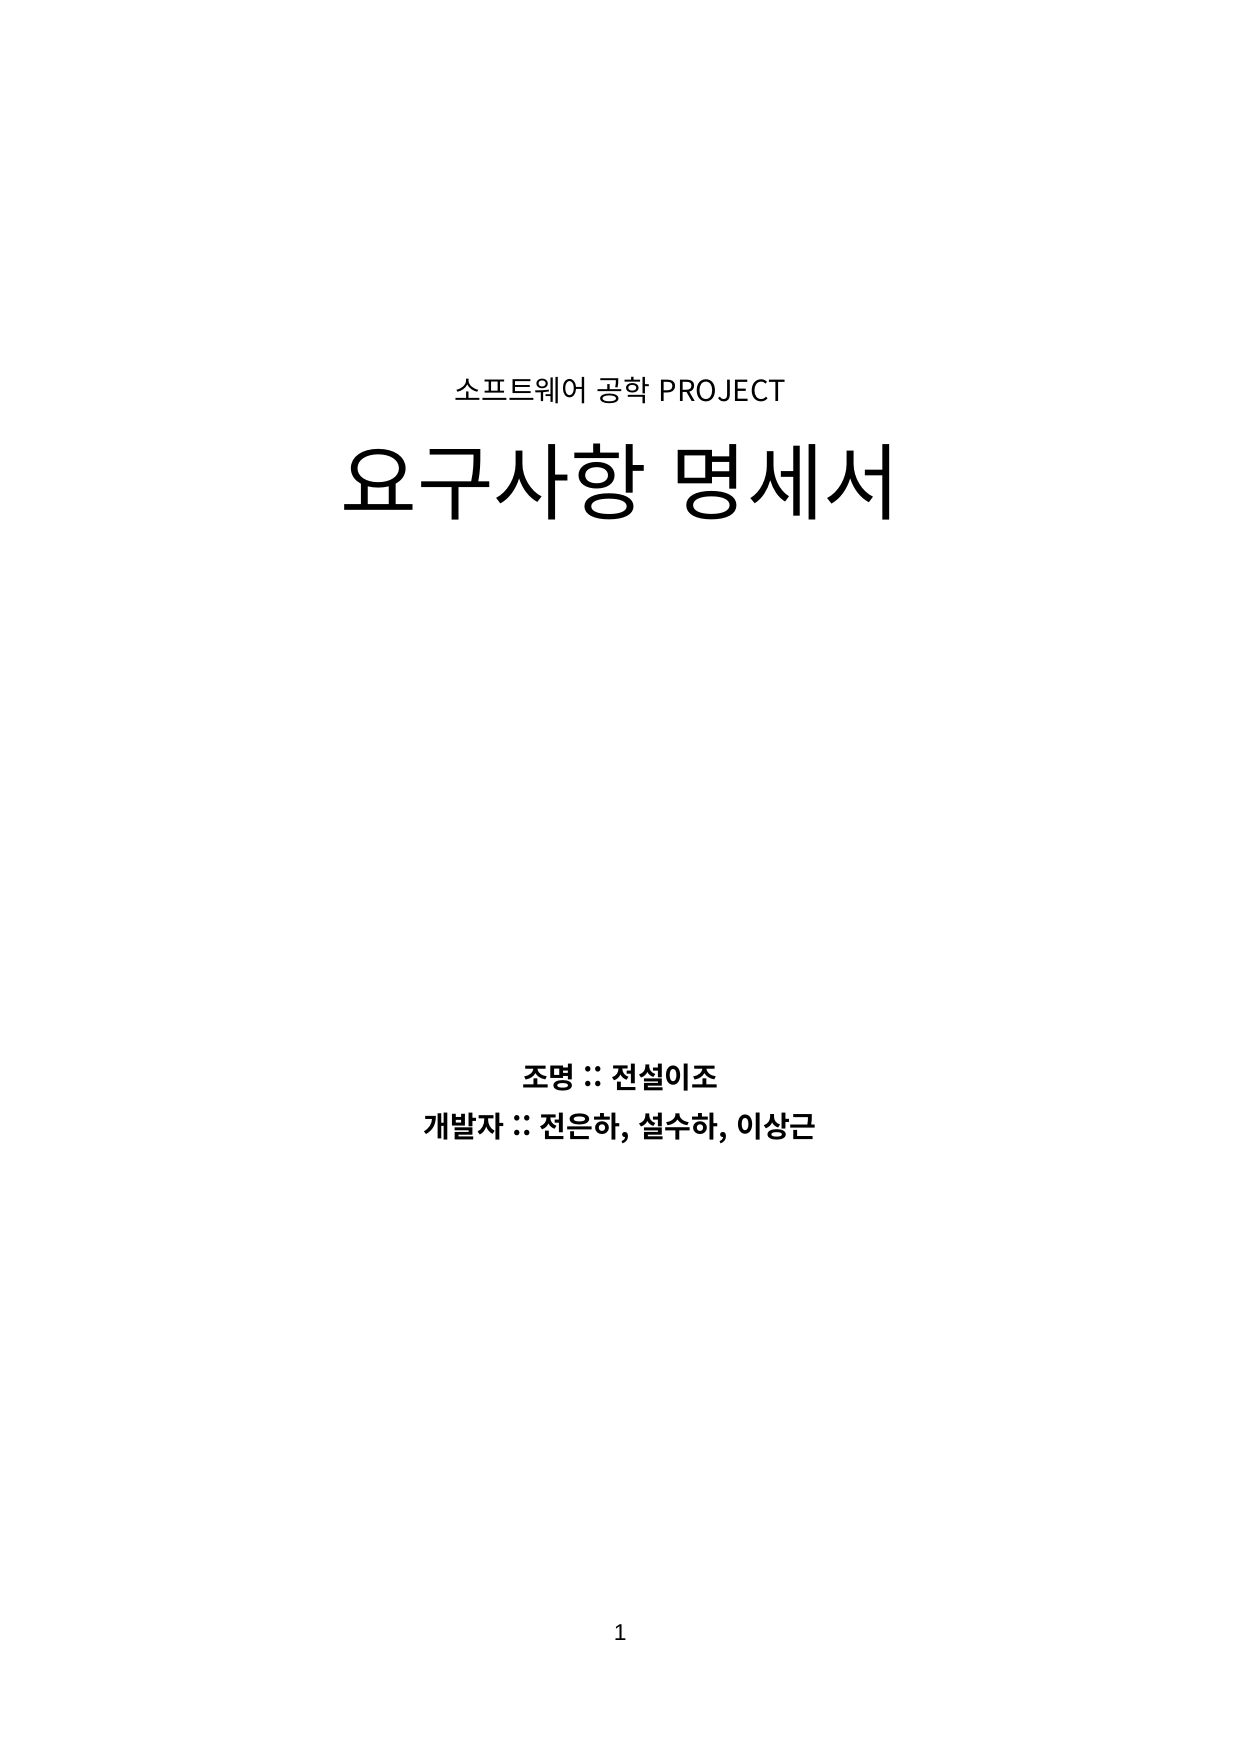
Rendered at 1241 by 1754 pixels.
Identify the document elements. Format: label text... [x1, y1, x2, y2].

text 조명 :: 전설이조 [118, 1054, 1122, 1097]
text 요구사항 명세서 [118, 416, 1122, 537]
text 개발자 :: 전은하, 설수하, 이상근 [118, 1103, 1122, 1145]
text 소프트웨어 공학 PROJECT [118, 368, 1122, 410]
